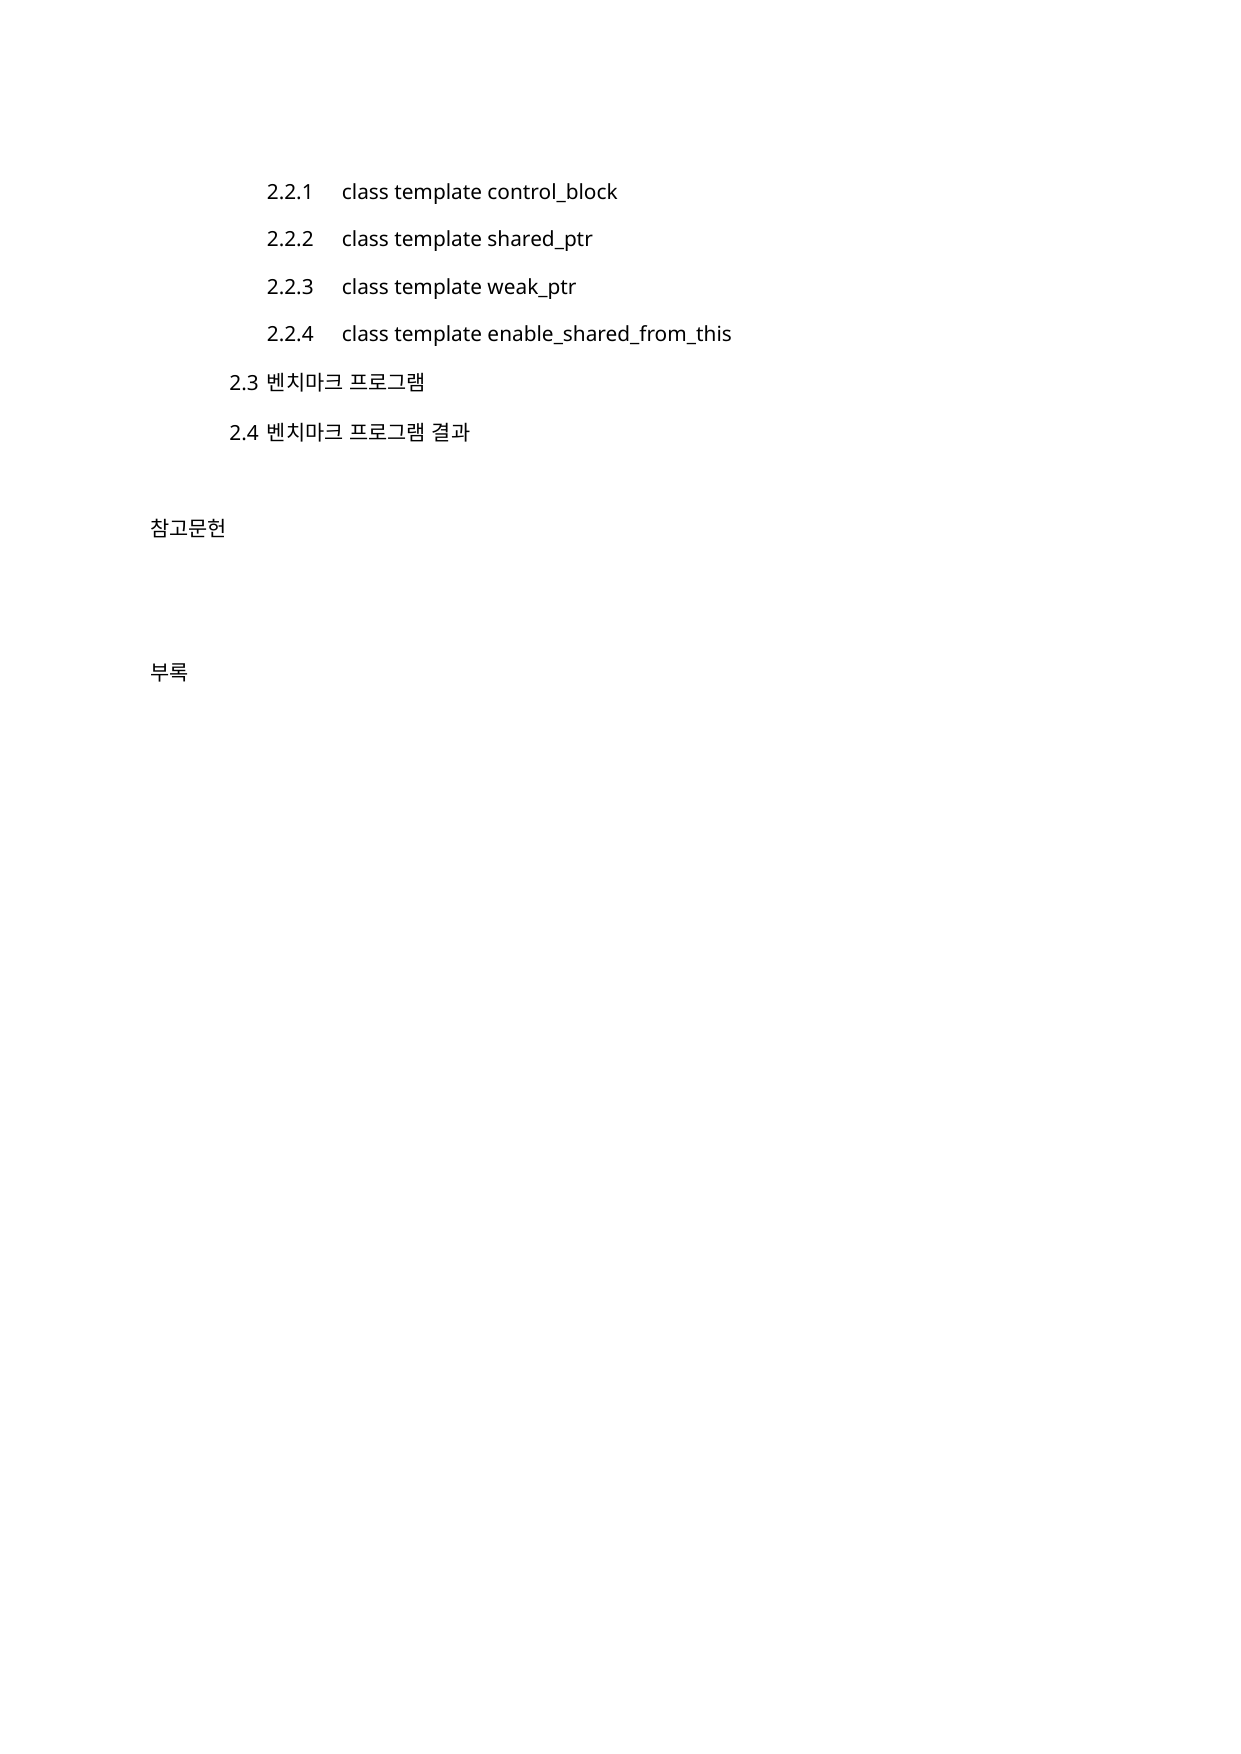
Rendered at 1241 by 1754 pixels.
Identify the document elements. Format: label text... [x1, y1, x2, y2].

list 벤치마크 프로그램 결과 [229, 416, 1090, 446]
text 부록 [150, 656, 1090, 686]
list class template shared_ptr [267, 224, 1090, 253]
list 벤치마크 프로그램 [229, 366, 1090, 397]
list class template control_block [267, 177, 1090, 206]
list class template enable_shared_from_this [267, 319, 1090, 347]
list class template weak_ptr [267, 272, 1090, 300]
text 참고문헌 [150, 512, 1090, 543]
